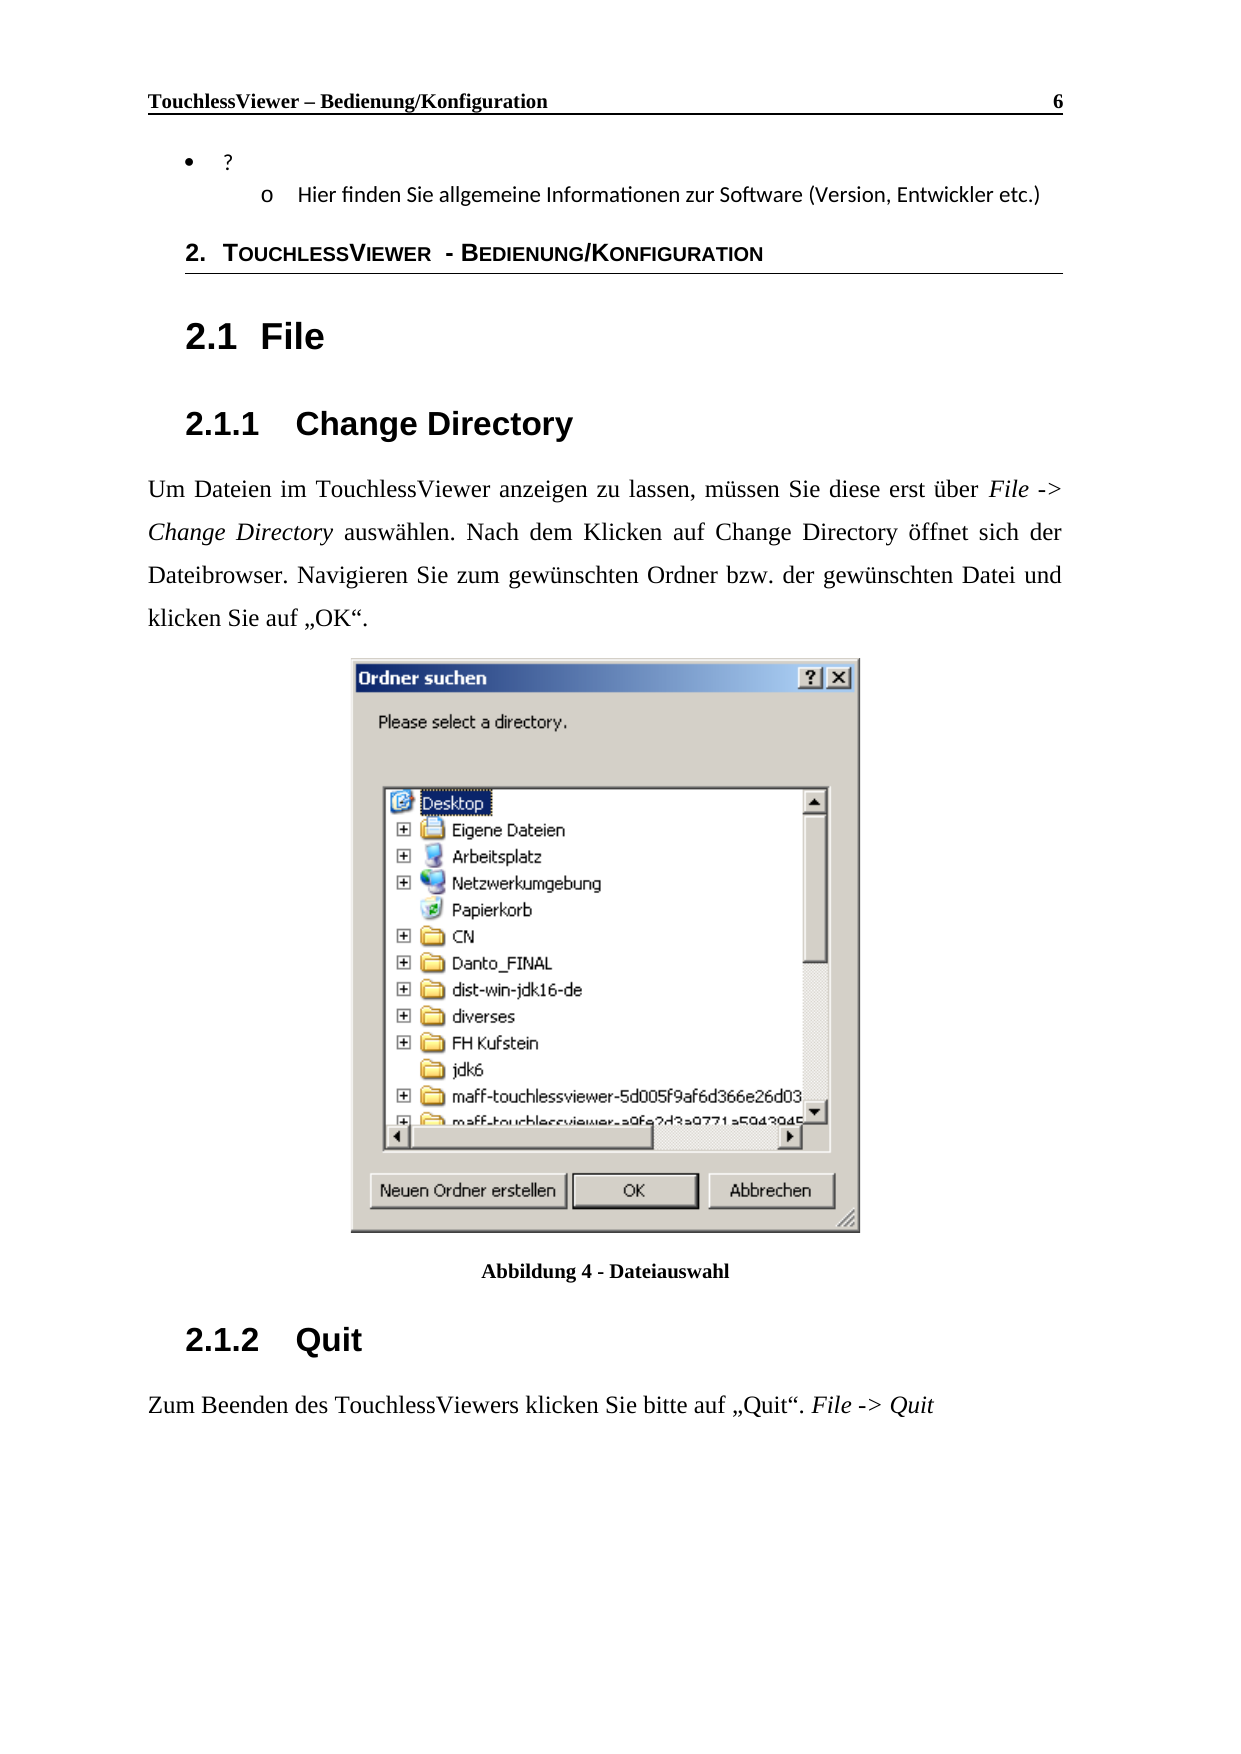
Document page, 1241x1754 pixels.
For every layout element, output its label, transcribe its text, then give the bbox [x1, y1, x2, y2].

text Um Dateien im TouchlessViewer anzeigen zu lassen, müssen Sie diese erst über File -> Change Directory auswählen. Nach dem Klicken auf Change Directory öffnet sich der Dateibrowser. Navigieren Sie zum gewünschten Ordner bzw. der gewünschten Datei und klicken Sie auf „OK“. [148, 474, 1063, 632]
picture [350, 658, 861, 1233]
subtitle File [185, 314, 1063, 357]
subtitle Quit [185, 1320, 1063, 1359]
text Zum Beenden des TouchlessViewers klicken Sie bitte auf „Quit“. File -> Quit [148, 1390, 1063, 1419]
list Hier finden Sie allgemeine Informationen zur Software (Version, Entwickler etc.) [260, 180, 1063, 209]
list ? [185, 148, 1063, 176]
subtitle TouchlessViewer - Bedienung/Konfiguration [185, 238, 1063, 273]
subtitle Change Directory [185, 403, 1063, 442]
